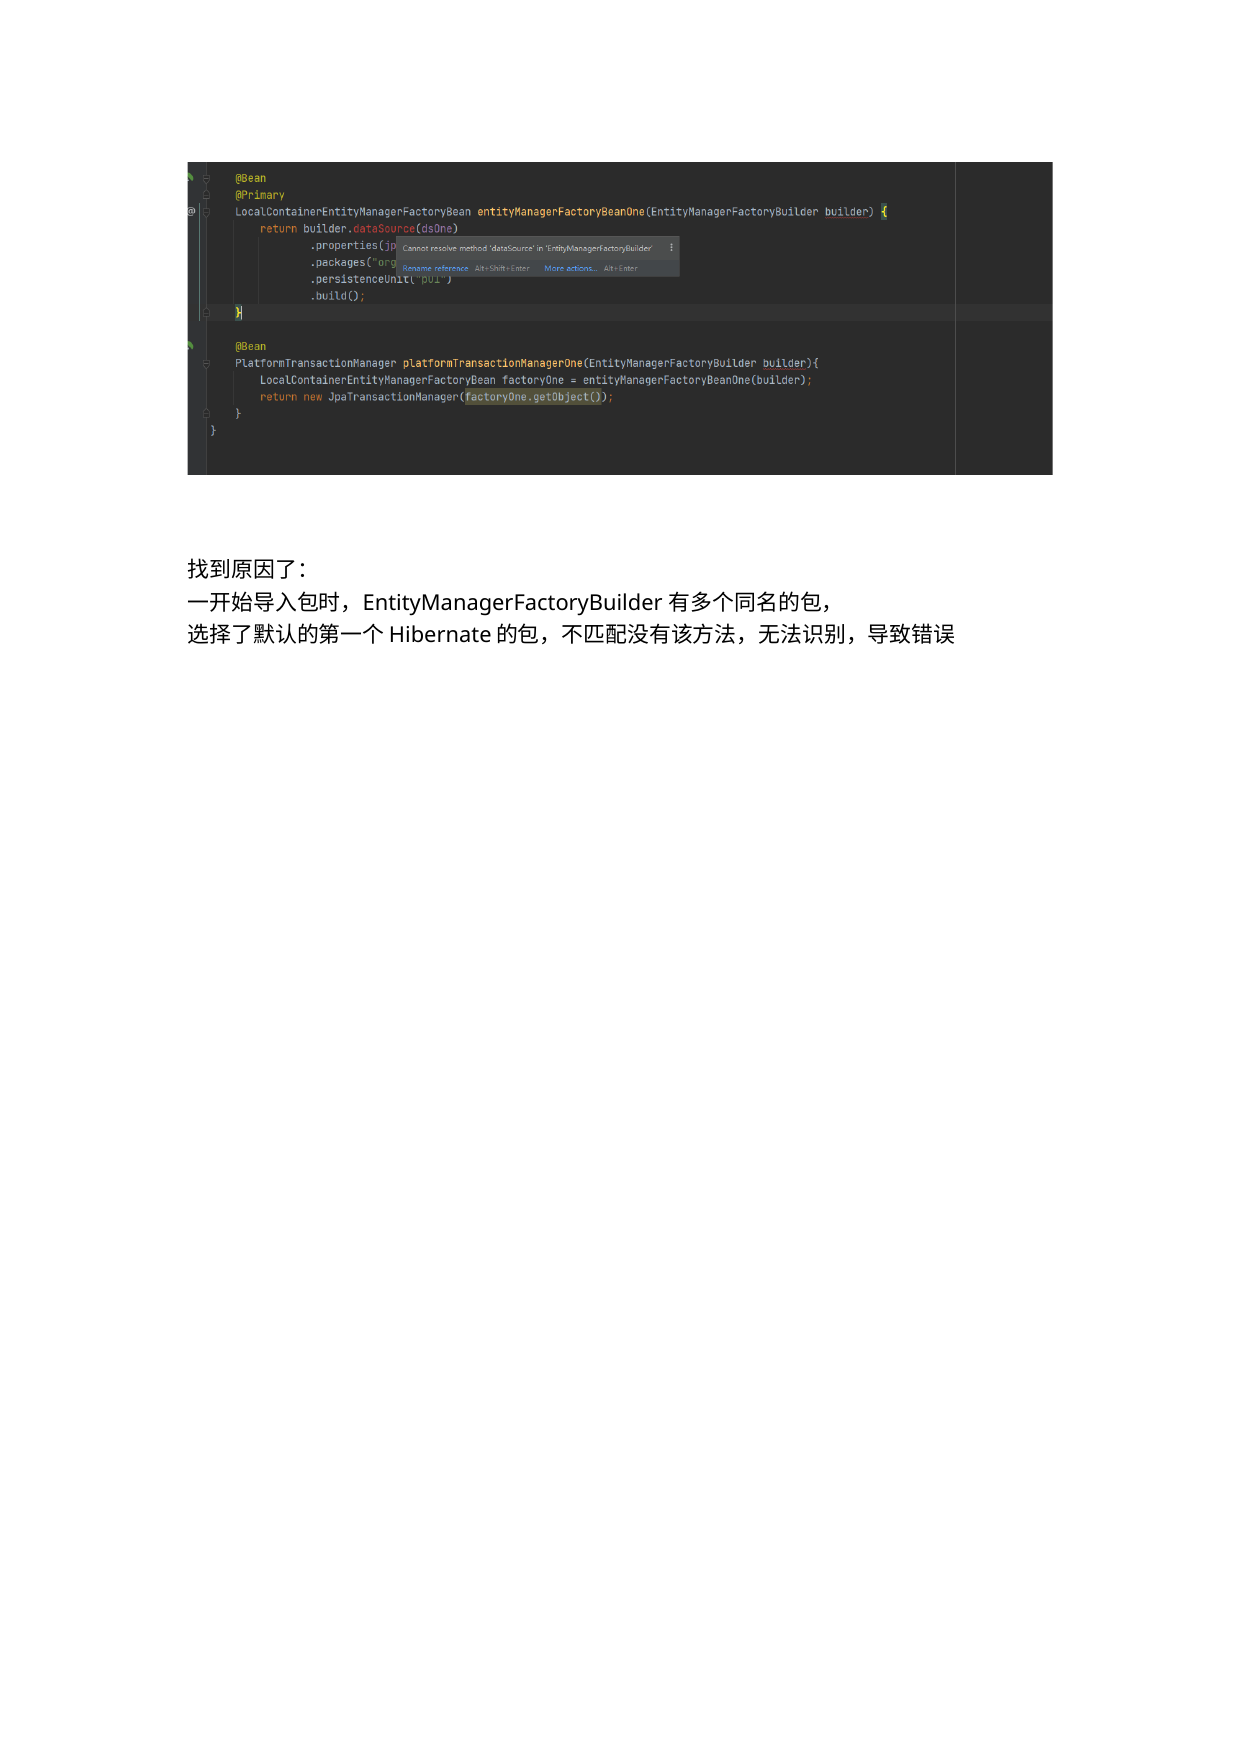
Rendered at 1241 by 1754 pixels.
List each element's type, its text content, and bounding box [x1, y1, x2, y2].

picture [187, 162, 1053, 475]
text 选择了默认的第一个Hibernate的包，不匹配没有该方法，无法识别，导致错误 [187, 617, 1053, 649]
text 一开始导入包时，EntityManagerFactoryBuilder 有多个同名的包， [187, 584, 1053, 617]
text 找到原因了： [187, 552, 1053, 584]
